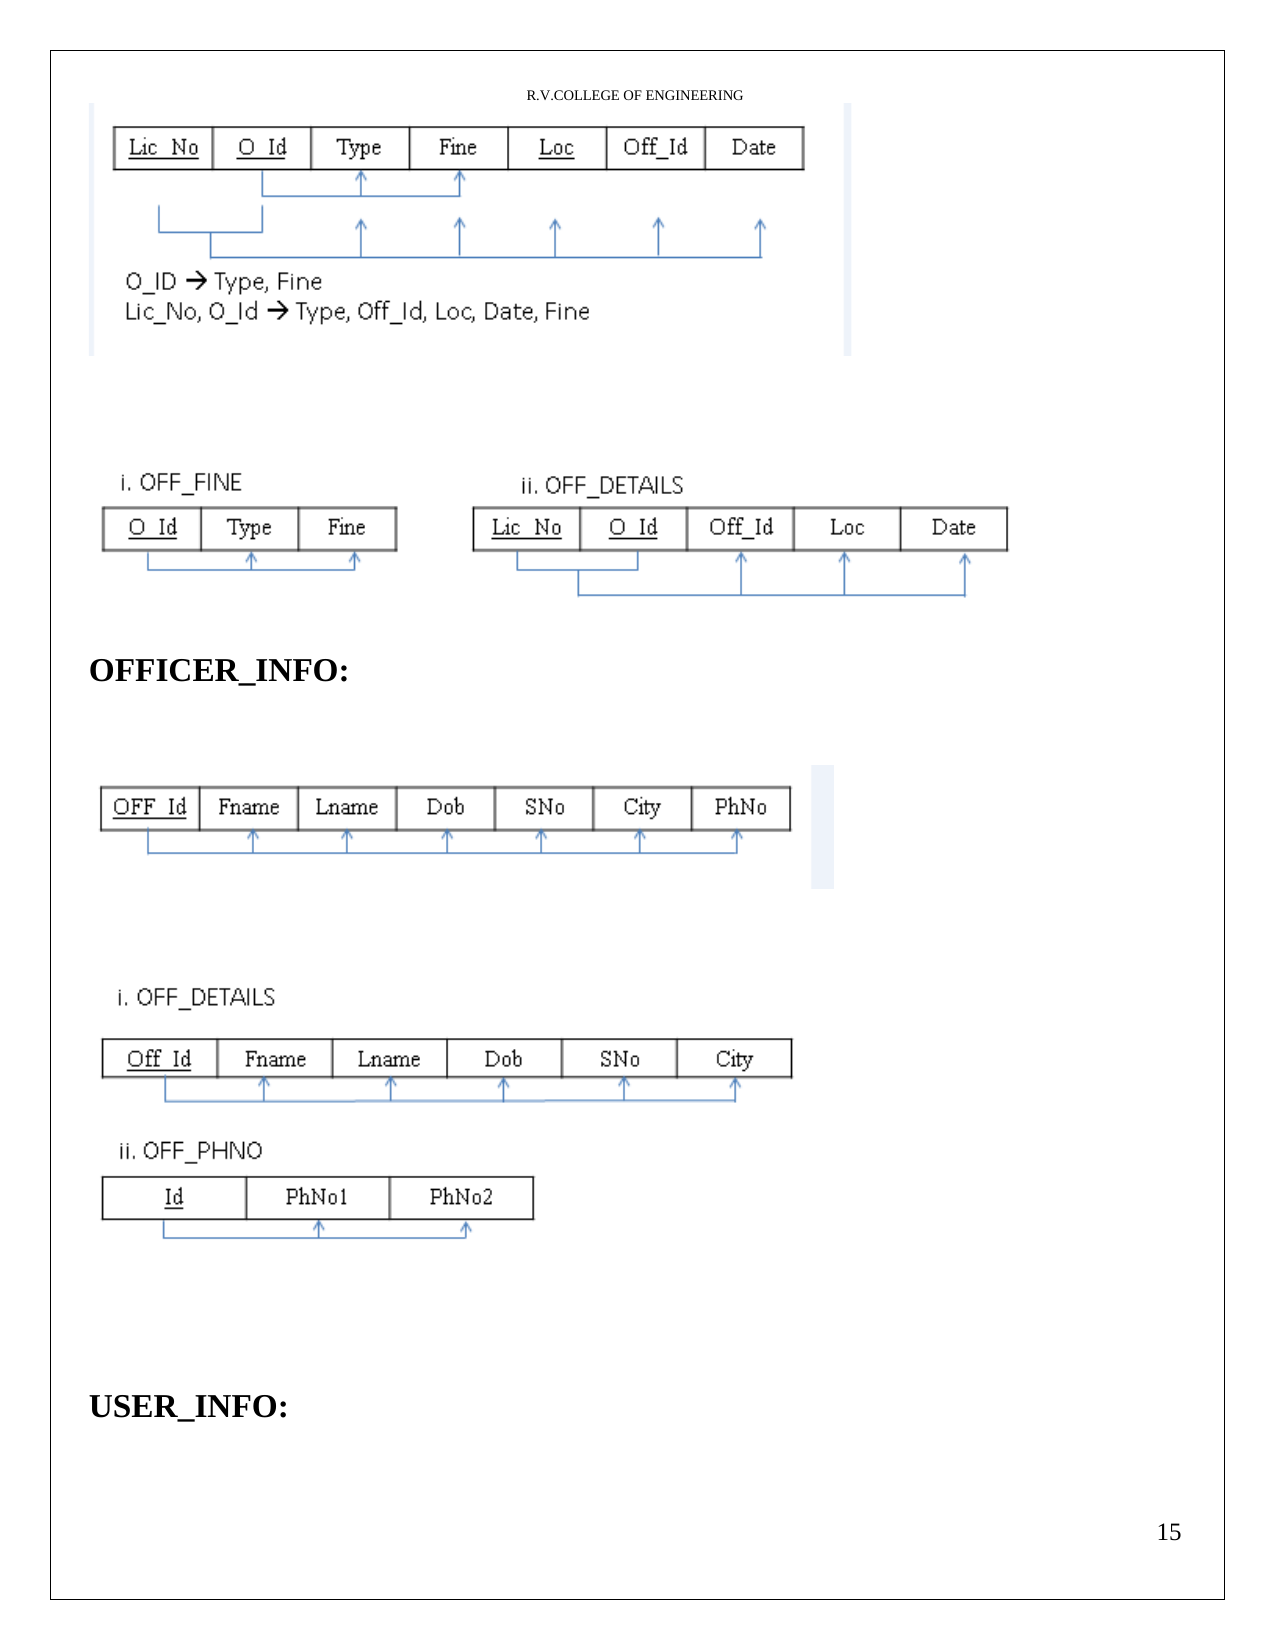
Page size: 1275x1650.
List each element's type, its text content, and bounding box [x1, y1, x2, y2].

picture [88, 765, 834, 889]
picture [88, 965, 838, 1272]
picture [88, 103, 852, 356]
text USER_INFO: [89, 1386, 1181, 1425]
text OFFICER_INFO: [89, 650, 1181, 688]
picture [88, 432, 1041, 612]
